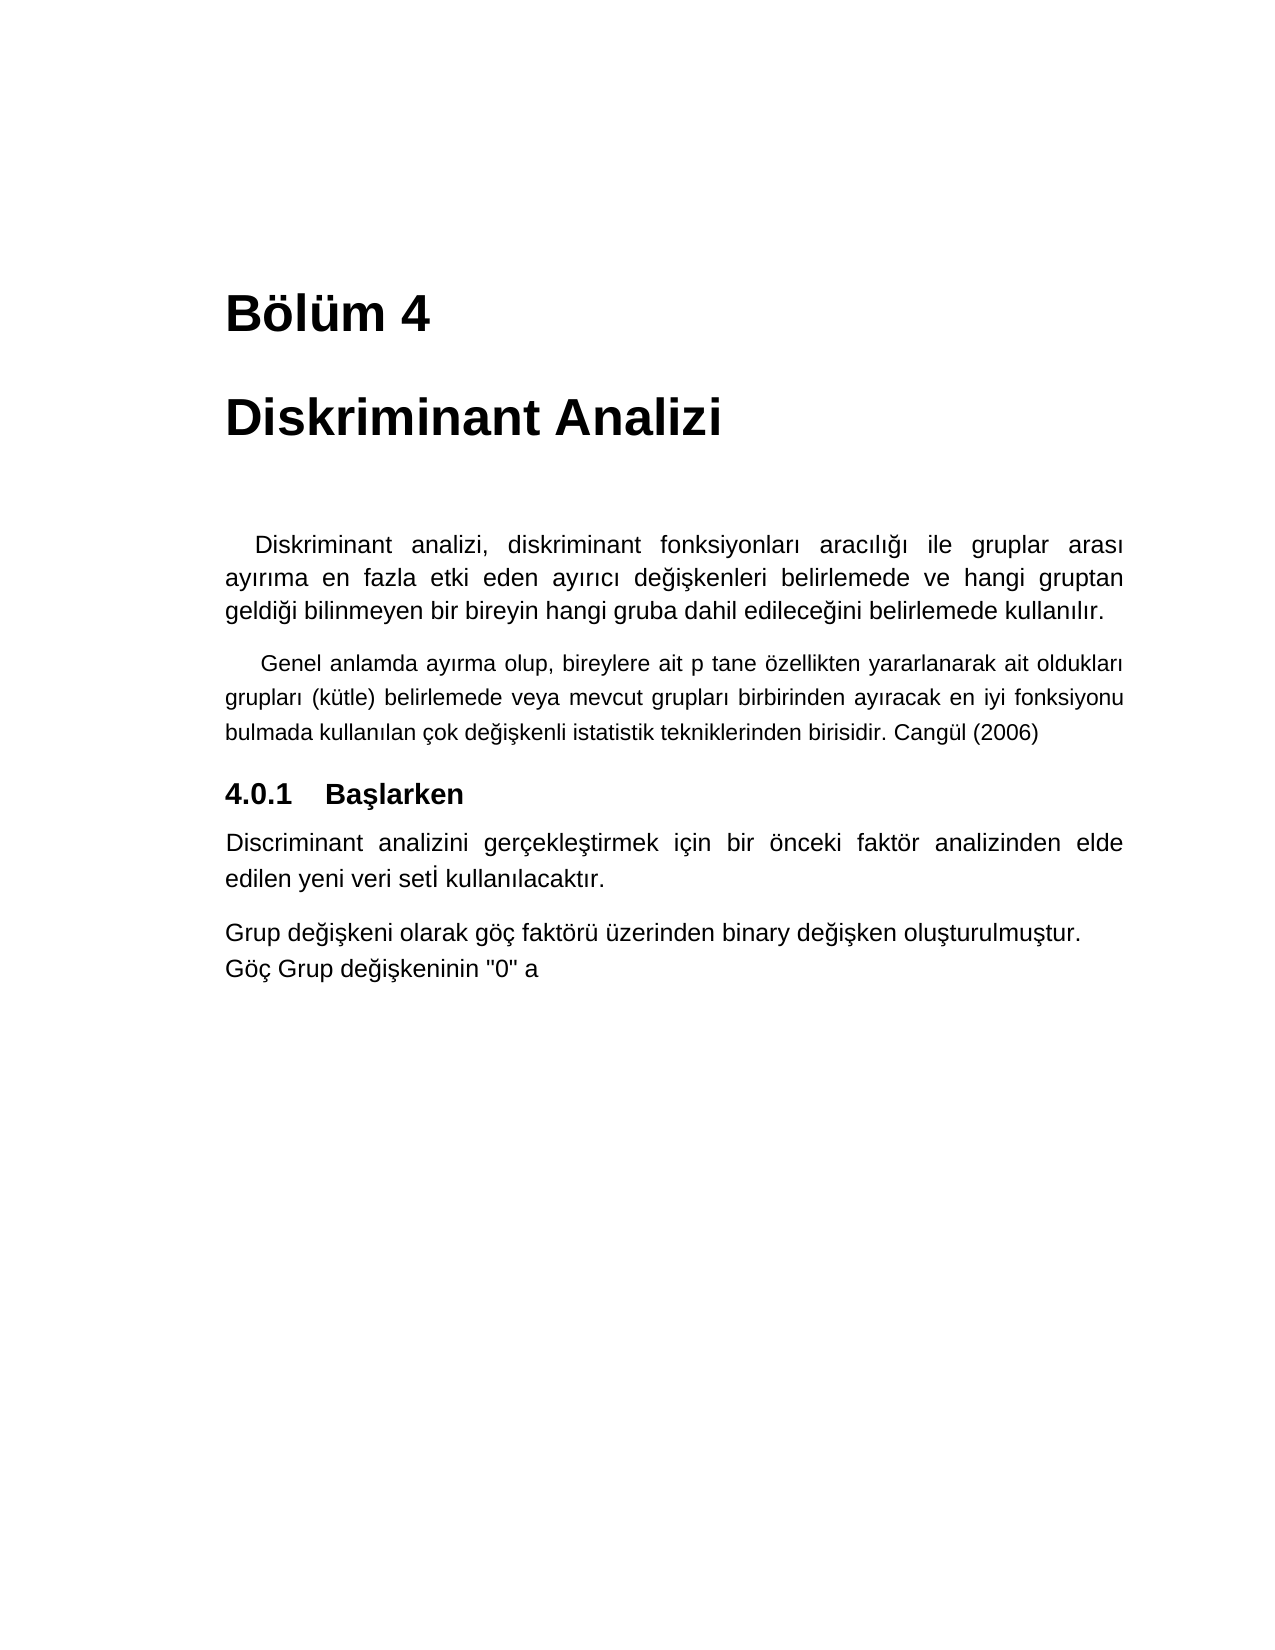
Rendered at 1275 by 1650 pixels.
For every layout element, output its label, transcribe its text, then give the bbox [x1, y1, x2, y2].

text Grup değişkeni olarak göç faktörü üzerinden binary değişken oluşturulmuştur. Göç Grup değişkeninin "0" a [225, 918, 1129, 983]
text Bölüm 4 [225, 282, 1129, 342]
text Diskriminant analizi, diskriminant fonksiyonları aracılığı ile gruplar arası ayırıma en fazla etki eden ayırıcı değişkenleri belirlemede ve hangi gruptan geldiği bilinmeyen bir bireyin hangi gruba dahil edileceğini belirlemede kullanılır. [225, 530, 1125, 624]
text 4.0.1 Başlarken [225, 776, 1129, 811]
text Diskriminant Analizi [225, 386, 1129, 446]
text Genel anlamda ayırma olup, bireylere ait p tane özellikten yararlanarak ait oldukları grupları (kütle) belirlemede veya mevcut grupları birbirinden ayıracak en iyi fonksiyonu bulmada kullanılan çok değişkenli istatistik tekniklerinden birisidir. Cangül (2006) [225, 650, 1125, 745]
text Discriminant analizini gerçekleştirmek için bir önceki faktör analizinden elde edilen yeni veri setİ kullanılacaktır. [225, 828, 1125, 893]
